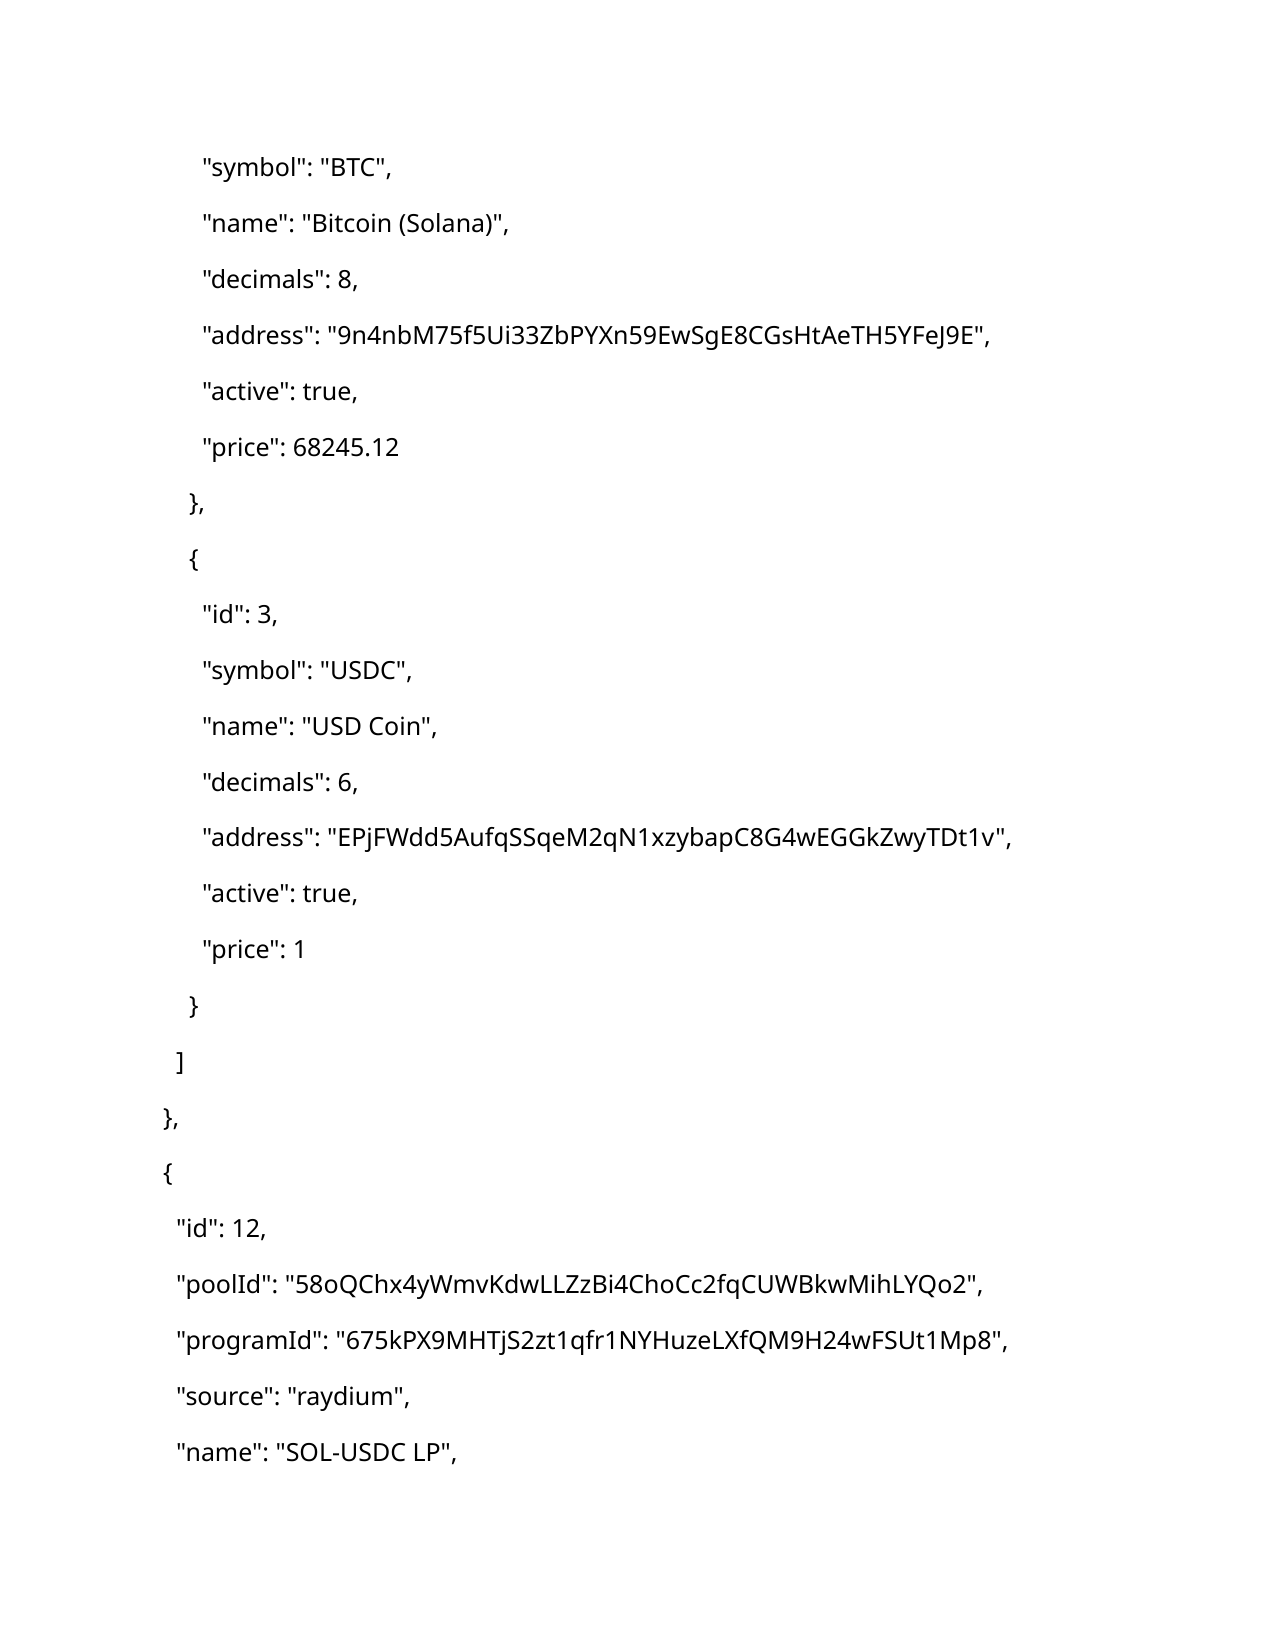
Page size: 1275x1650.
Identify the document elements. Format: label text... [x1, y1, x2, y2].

text "name": "SOL-USDC LP", [150, 1434, 1125, 1468]
text "programId": "675kPX9MHTjS2zt1qfr1NYHuzeLXfQM9H24wFSUt1Mp8", [150, 1322, 1125, 1357]
text "address": "9n4nbM75f5Ui33ZbPYXn59EwSgE8CGsHtAeTH5YFeJ9E", [150, 317, 1125, 352]
text "symbol": "USDC", [150, 652, 1125, 687]
text "decimals": 8, [150, 262, 1125, 296]
text "name": "Bitcoin (Solana)", [150, 206, 1125, 240]
text "id": 3, [150, 597, 1125, 631]
text { [150, 1155, 1125, 1189]
text "active": true, [150, 876, 1125, 910]
text "symbol": "BTC", [150, 150, 1125, 184]
text { [150, 541, 1125, 575]
text }, [150, 485, 1125, 519]
text } [150, 987, 1125, 1022]
text }, [150, 1099, 1125, 1133]
text "name": "USD Coin", [150, 708, 1125, 742]
text "decimals": 6, [150, 764, 1125, 798]
text "id": 12, [150, 1211, 1125, 1245]
text "address": "EPjFWdd5AufqSSqeM2qN1xzybapC8G4wEGGkZwyTDt1v", [150, 820, 1125, 854]
text ] [150, 1043, 1125, 1077]
text "poolId": "58oQChx4yWmvKdwLLZzBi4ChoCc2fqCUWBkwMihLYQo2", [150, 1267, 1125, 1301]
text "active": true, [150, 373, 1125, 407]
text "price": 1 [150, 932, 1125, 966]
text "source": "raydium", [150, 1378, 1125, 1412]
text "price": 68245.12 [150, 429, 1125, 463]
